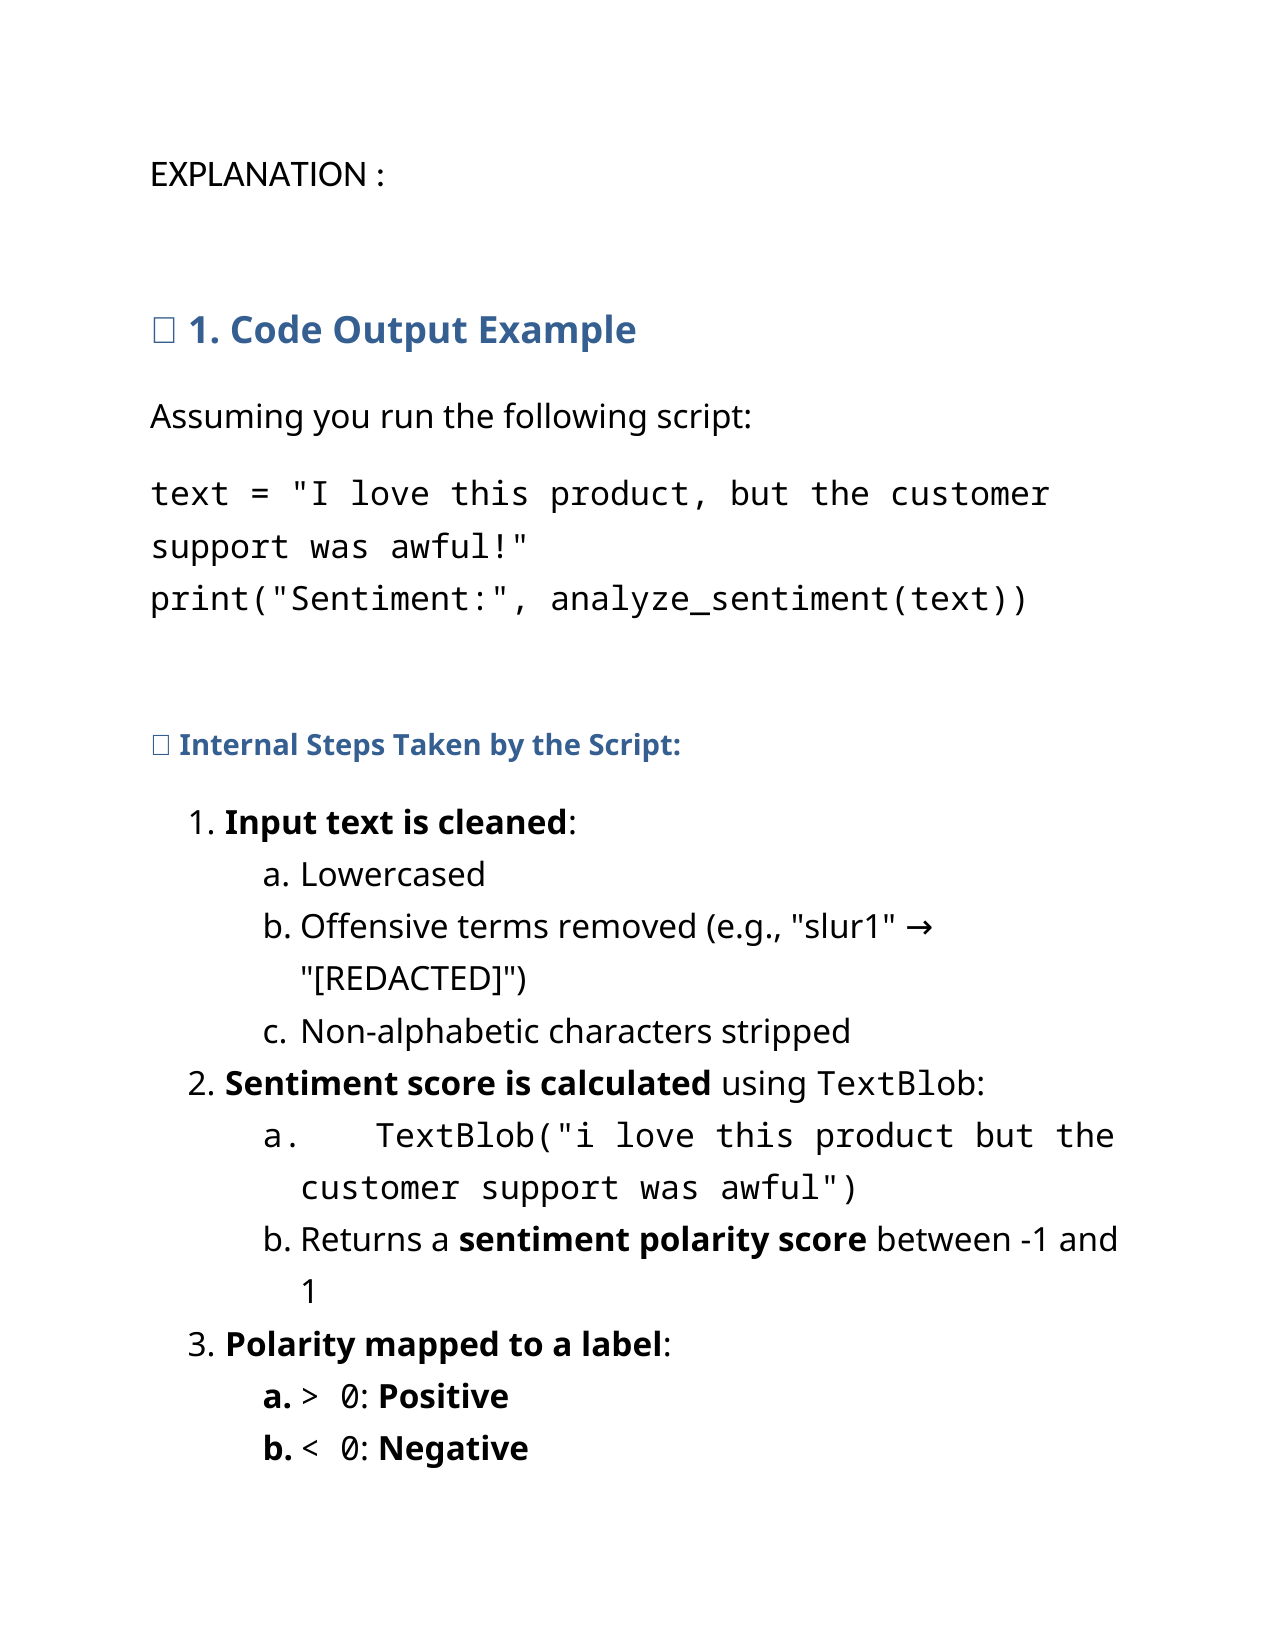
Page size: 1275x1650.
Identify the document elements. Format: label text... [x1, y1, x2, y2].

subtitle ✅ 1. Code Output Example [150, 303, 1125, 354]
subtitle 🔄 Internal Steps Taken by the Script: [150, 724, 1125, 763]
list Input text is cleaned: [187, 799, 1125, 844]
list Sentiment score is calculated using TextBlob: [187, 1059, 1125, 1105]
text EXPLANATION : [150, 150, 1125, 196]
list > 0: Positive [262, 1373, 1125, 1418]
list TextBlob("i love this product but the customer support was awful") [262, 1112, 1125, 1209]
list Polarity mapped to a label: [187, 1321, 1125, 1366]
list < 0: Negative [262, 1425, 1125, 1470]
list Non-alphabetic characters stripped [262, 1007, 1125, 1053]
list Offensive terms removed (e.g., "slur1" → "[REDACTED]") [262, 903, 1125, 1001]
list Lowercased [262, 851, 1125, 896]
text Assuming you run the following script: [150, 393, 1125, 438]
list Returns a sentiment polarity score between -1 and 1 [262, 1216, 1125, 1314]
text text = "I love this product, but the customer support was awful!" print("Sentiment:", analyze_sentiment(text)) [150, 470, 1125, 655]
